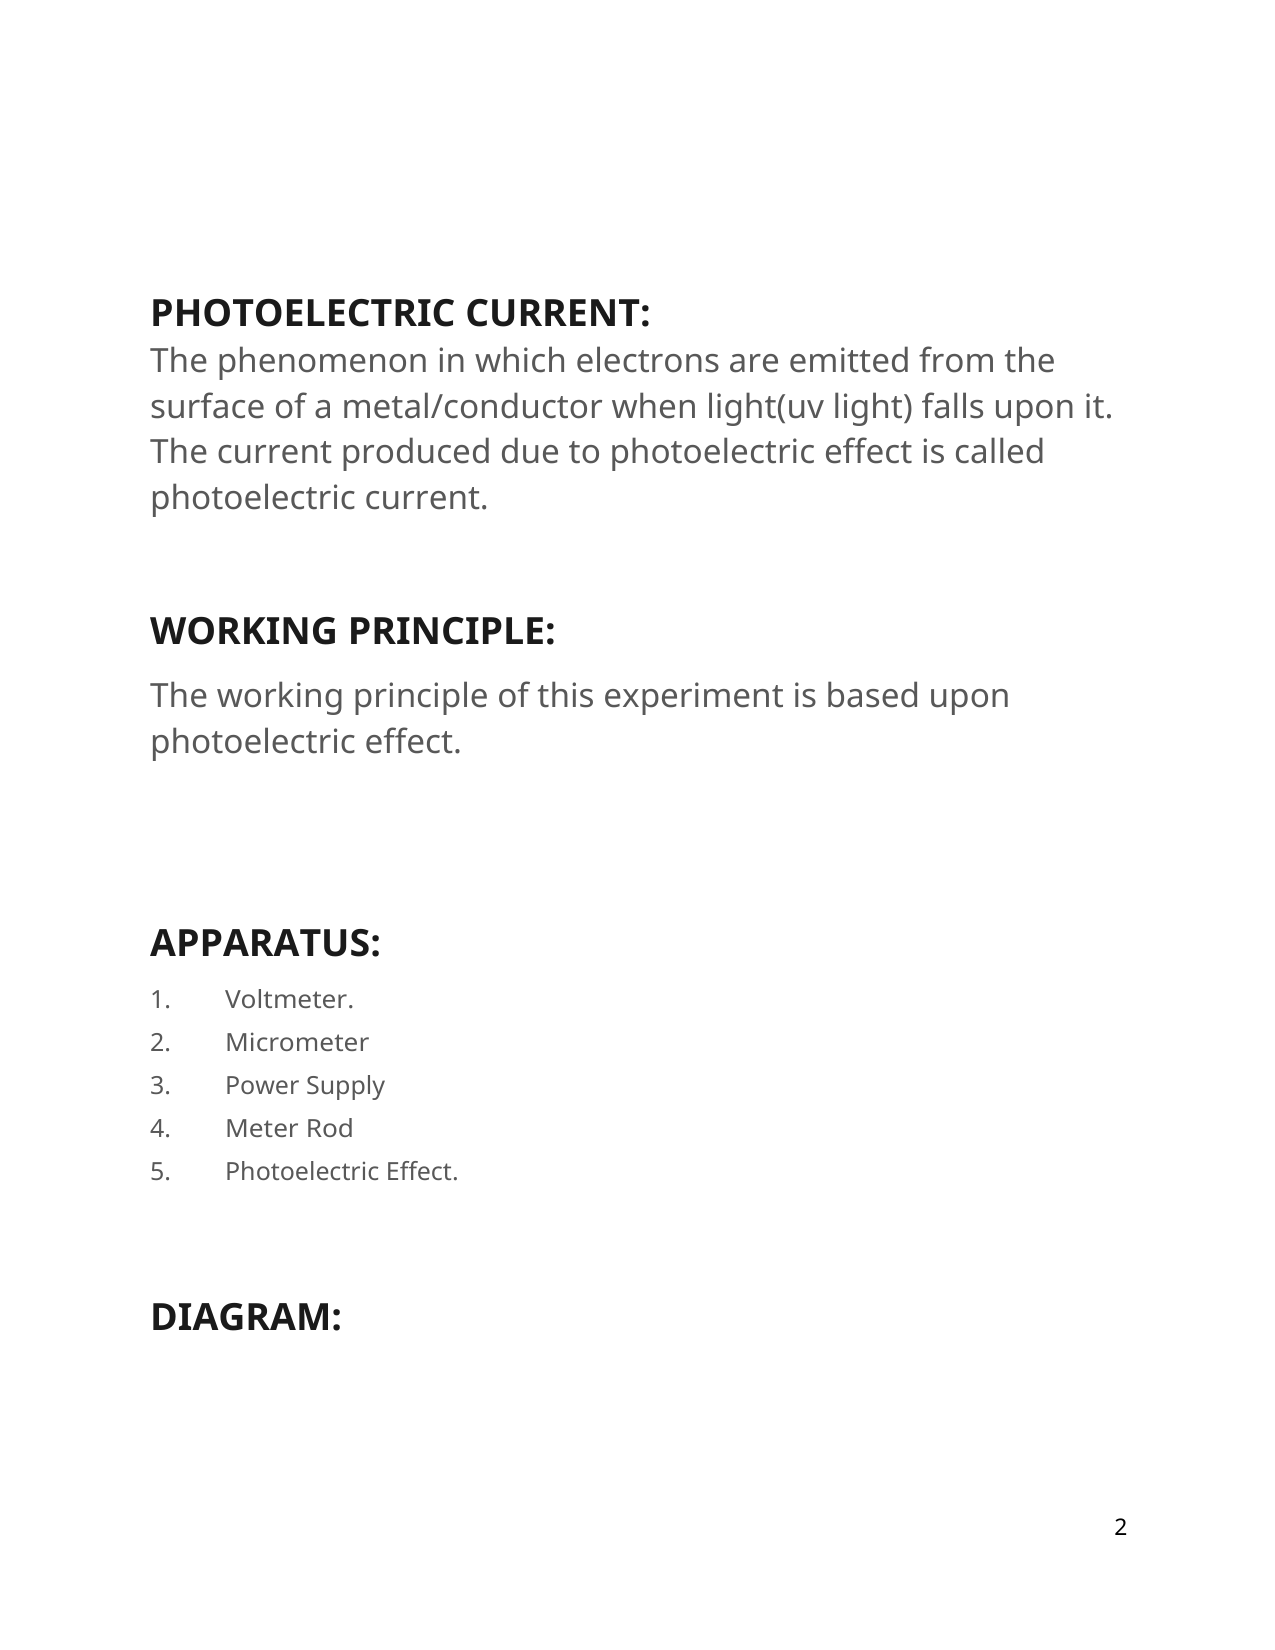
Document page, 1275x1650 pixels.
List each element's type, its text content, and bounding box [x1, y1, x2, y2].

list Power Supply [150, 1068, 1139, 1102]
text PHOTOELECTRIC CURRENT: [150, 286, 1139, 337]
text DIAGRAM: [150, 1290, 1139, 1341]
text The working principle of this experiment is based upon photoelectric effect. [150, 672, 1139, 763]
list Photoelectric Effect. [150, 1153, 1139, 1187]
text WORKING PRINCIPLE: [150, 604, 1139, 655]
text The phenomenon in which electrons are emitted from the surface of a metal/conductor when light(uv light) falls upon it. The current produced due to photoelectric effect is called photoelectric current. [150, 337, 1139, 519]
list Voltmeter. [150, 982, 1139, 1016]
list Meter Rod [150, 1111, 1139, 1144]
list Micrometer [150, 1024, 1139, 1059]
text APPARATUS: [150, 916, 1139, 967]
